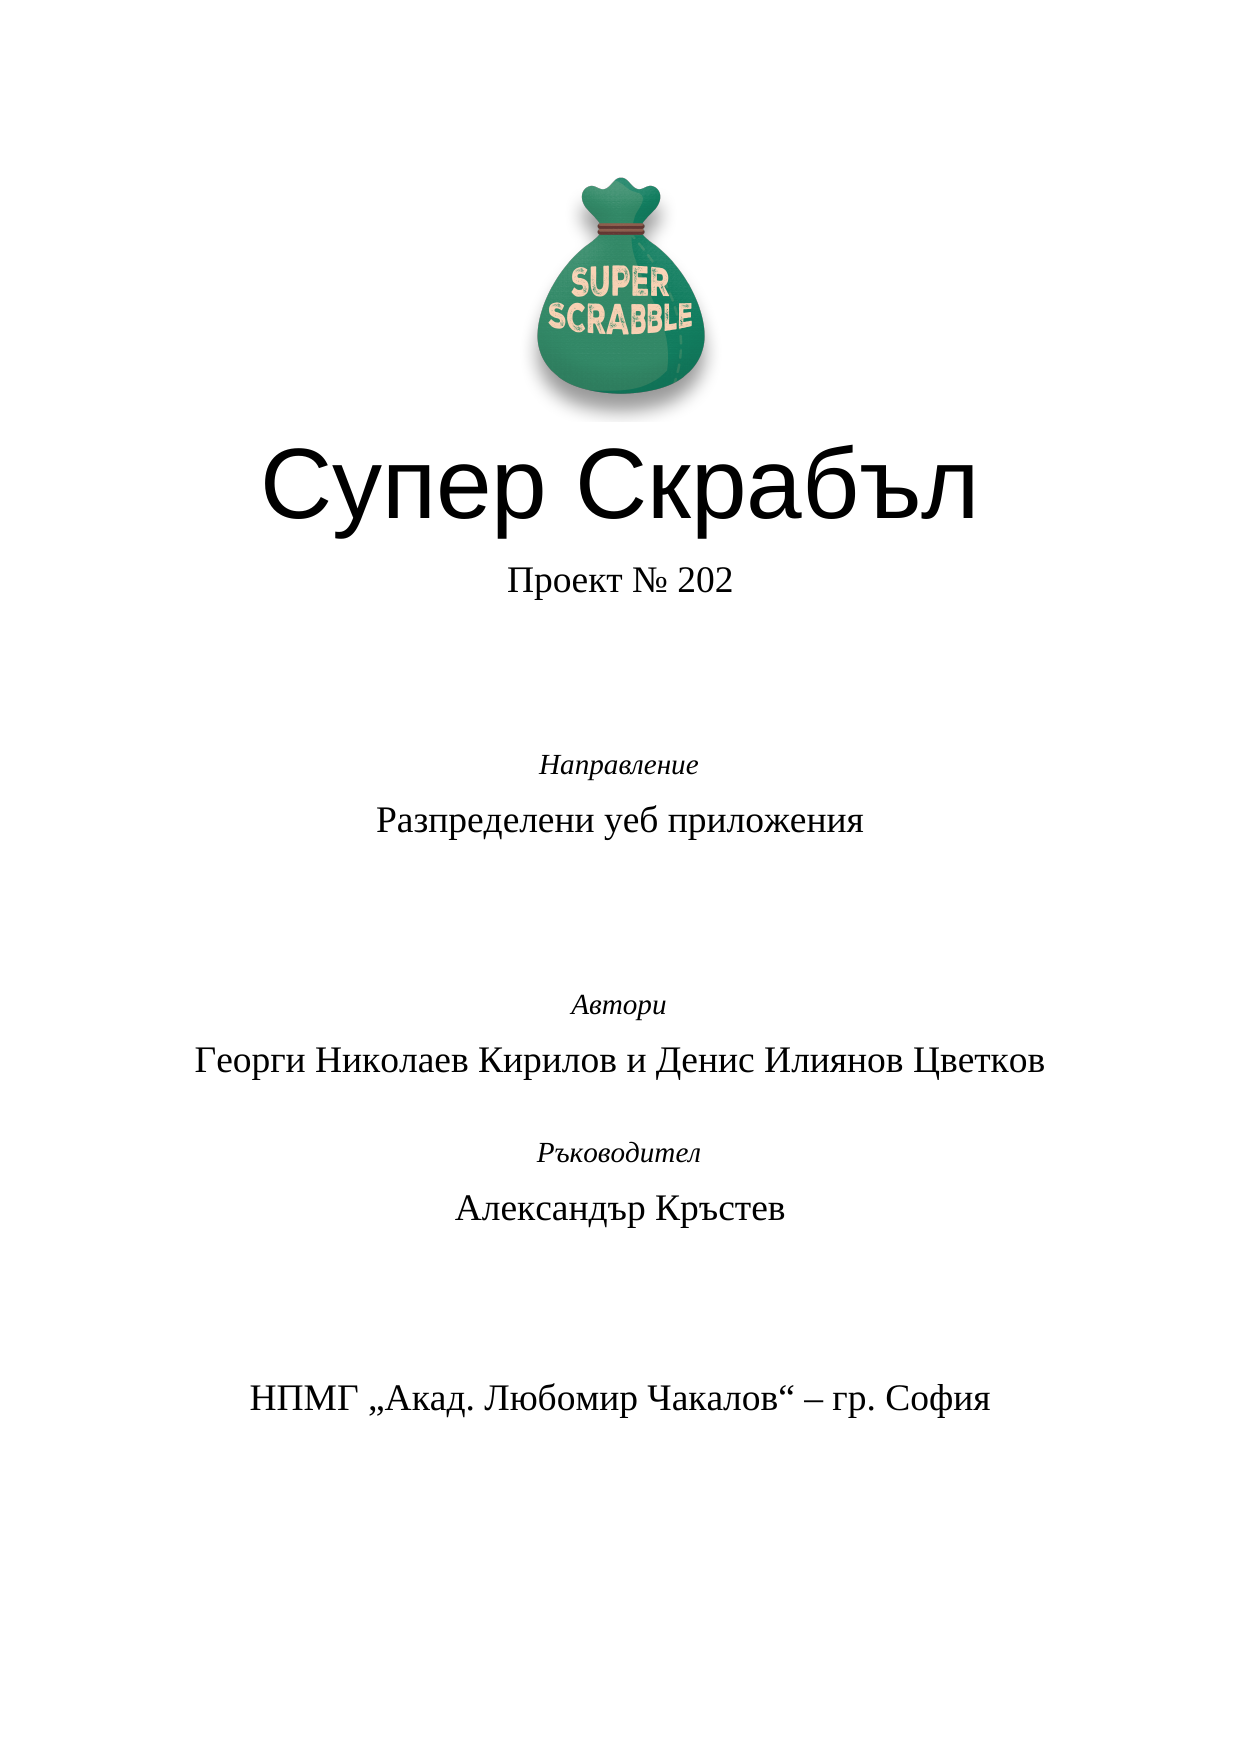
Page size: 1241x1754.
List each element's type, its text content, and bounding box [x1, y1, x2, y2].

text Георги Николаев Кирилов и Денис Илиянов Цветков [150, 1037, 1090, 1080]
text Направление [150, 747, 1090, 781]
text Проект № 202 [150, 557, 1090, 600]
text Автори [150, 987, 1090, 1021]
text Ръководител [150, 1135, 1090, 1169]
text Разпределени уеб приложения [150, 797, 1090, 840]
text НПМГ „Акад. Любомир Чакалов“ – гр. София [150, 1375, 1090, 1418]
text Супер Скрабъл [150, 425, 1090, 540]
text Александър Кръстев [150, 1186, 1090, 1229]
picture [484, 150, 756, 422]
